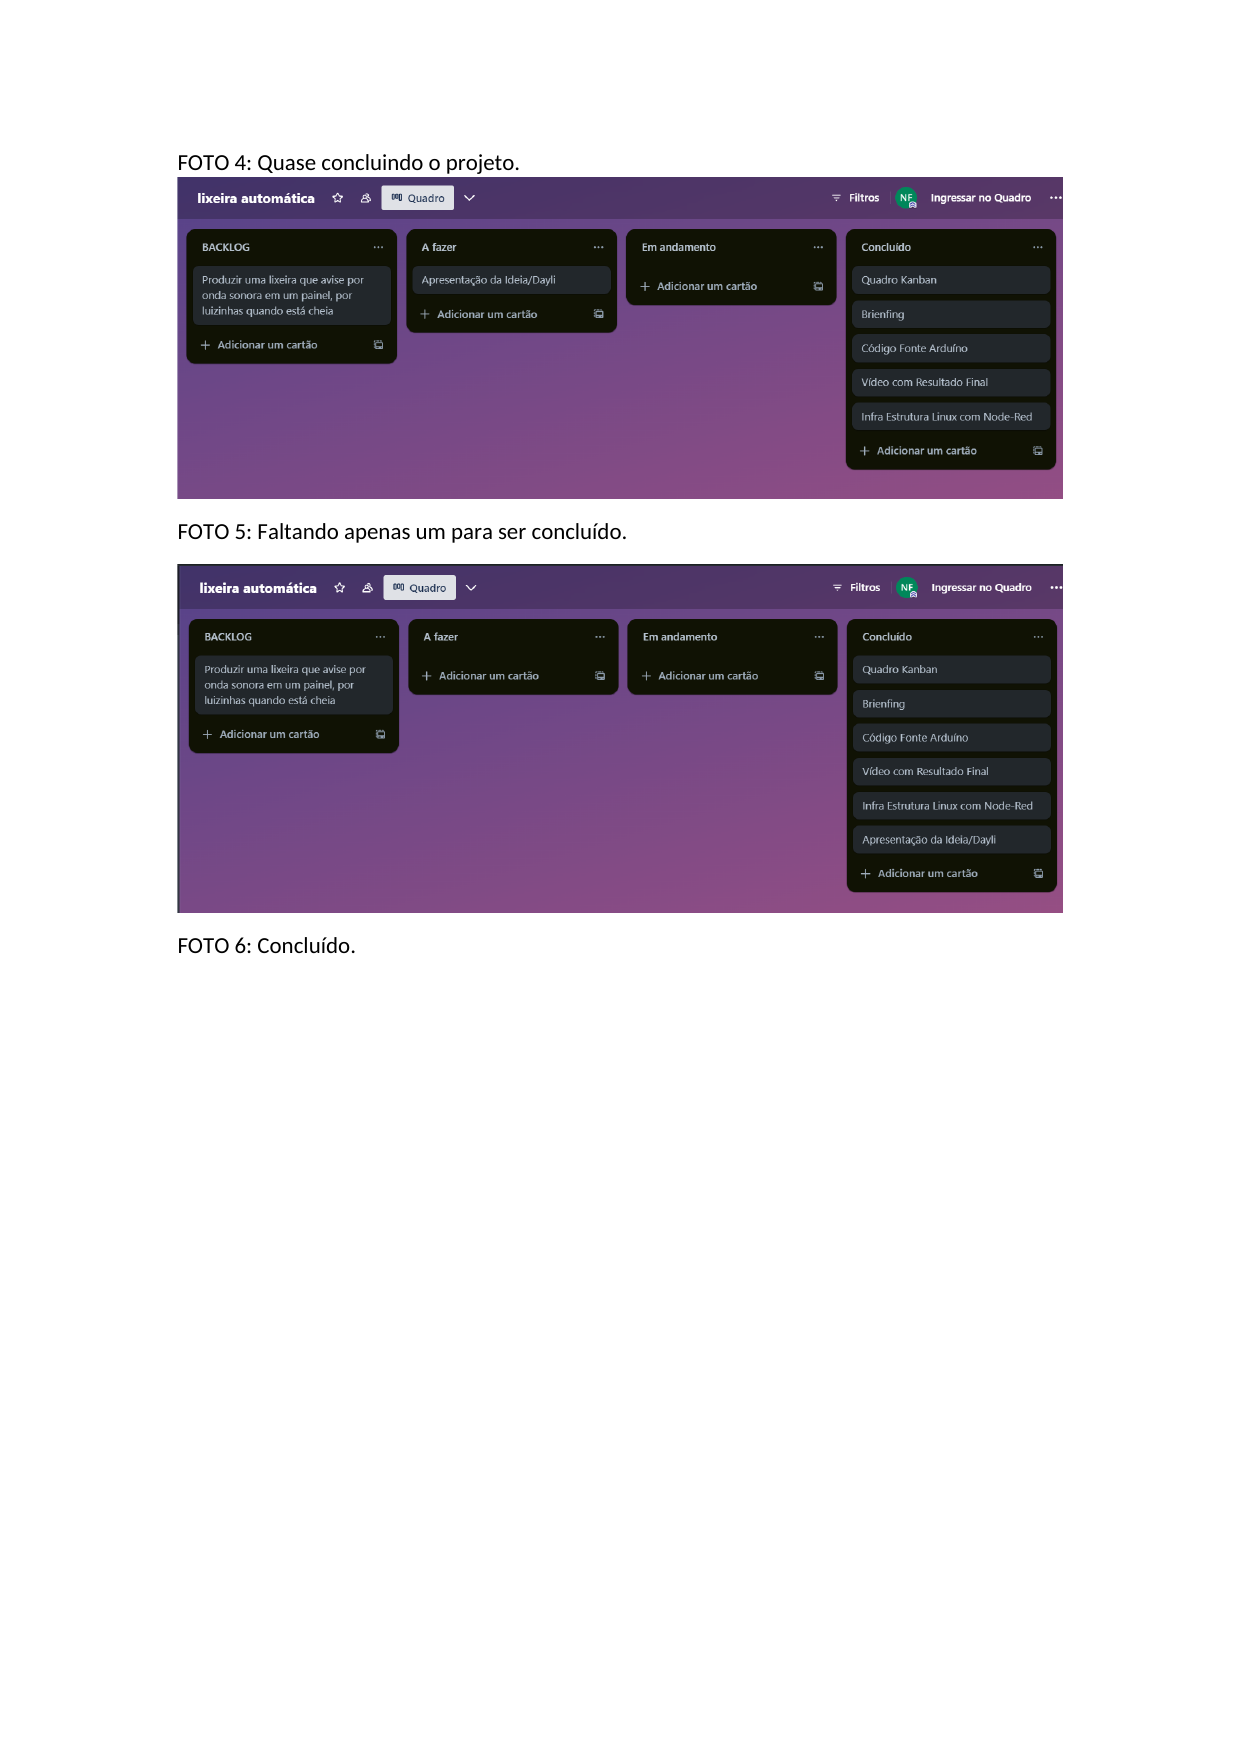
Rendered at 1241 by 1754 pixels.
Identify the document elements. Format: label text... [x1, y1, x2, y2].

picture [177, 177, 1063, 499]
text FOTO 4: Quase concluindo o projeto. [177, 148, 1063, 177]
text FOTO 5: Faltando apenas um para ser concluído. [177, 517, 1063, 545]
text FOTO 6: Concluído. [177, 931, 1063, 959]
picture [177, 564, 1063, 913]
